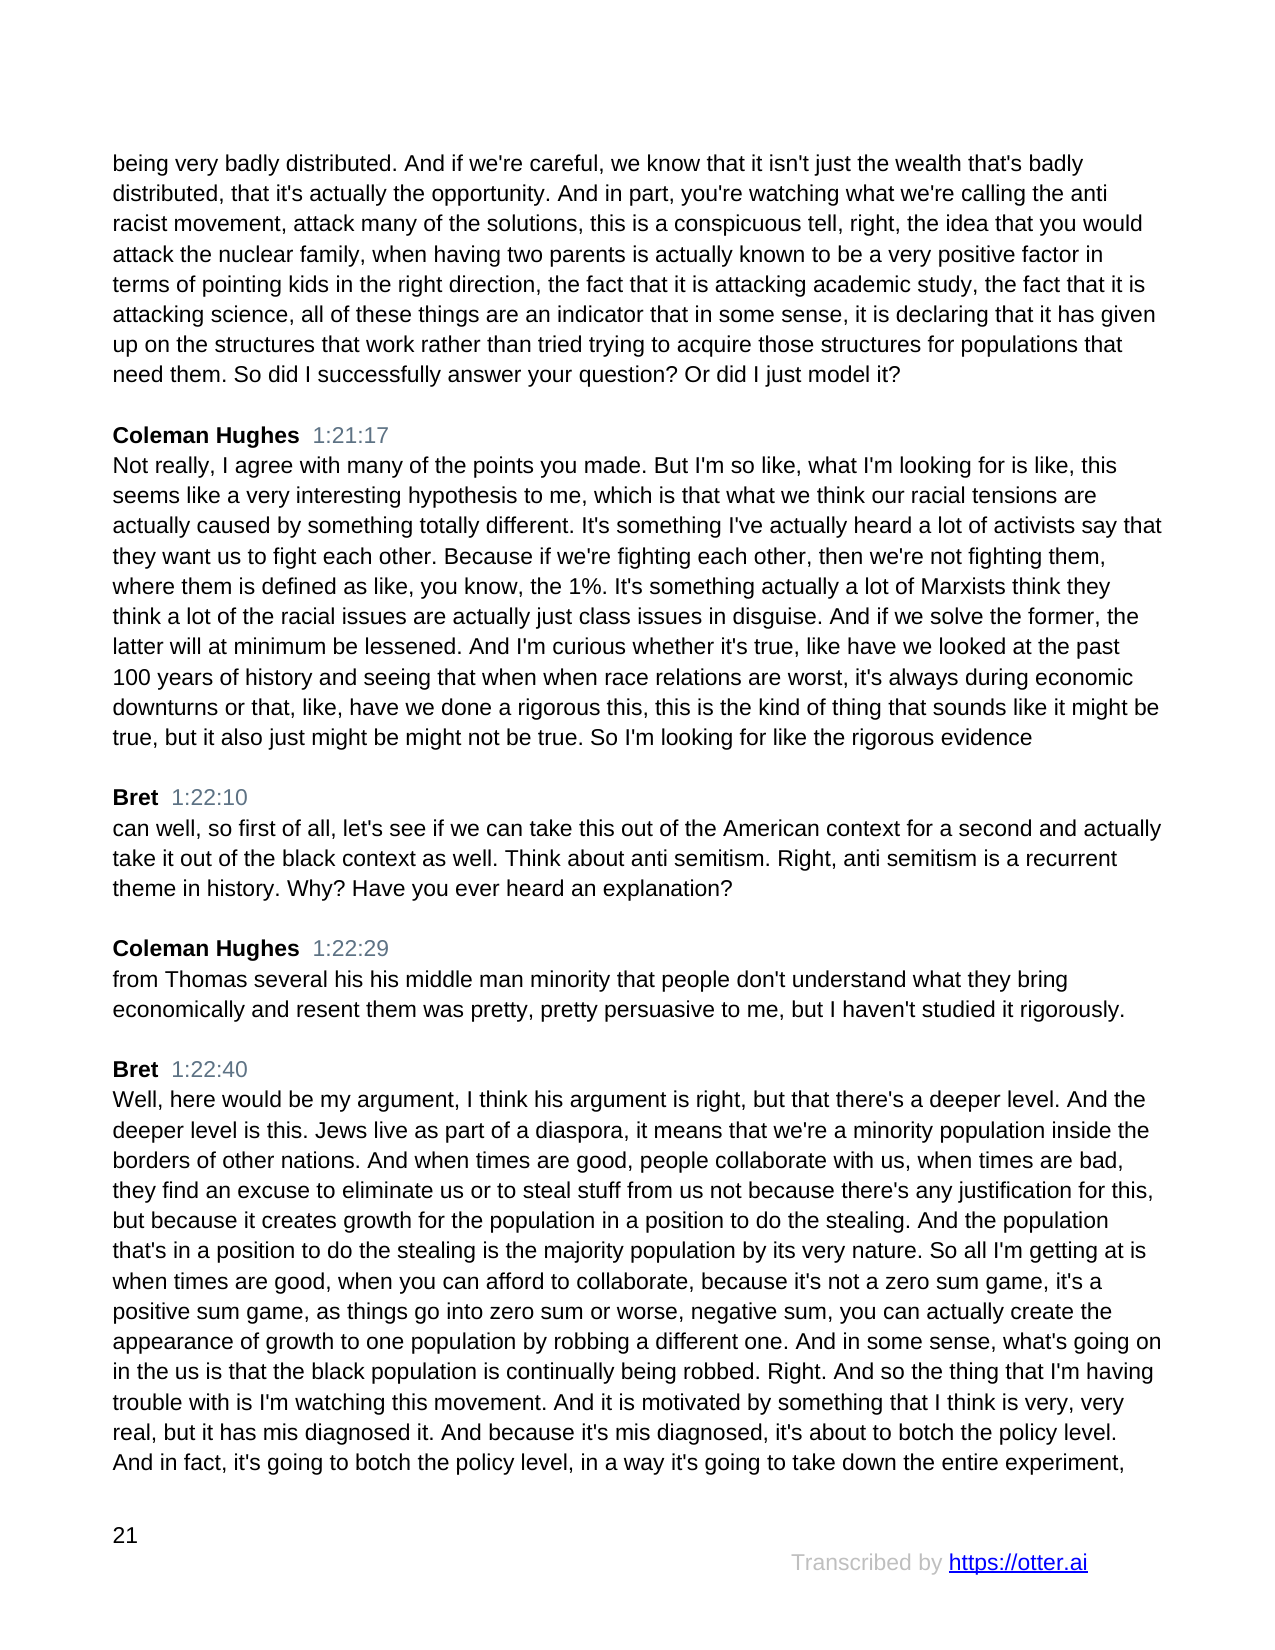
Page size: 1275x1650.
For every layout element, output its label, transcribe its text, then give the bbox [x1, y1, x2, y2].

text can well, so first of all, let's see if we can take this out of the American context for a second and actually take it out of the black context as well. Think about anti semitism. Right, anti semitism is a recurrent theme in history. Why? Have you ever heard an explanation? [112, 814, 1162, 901]
text Bret 1:22:40 [112, 1056, 1162, 1083]
text Bret 1:22:10 [112, 784, 1162, 811]
text Coleman Hughes 1:22:29 [112, 935, 1162, 962]
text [112, 1086, 1162, 1475]
text from Thomas several his his middle man minority that people don't understand what they bring economically and resent them was pretty, pretty persuasive to me, but I haven't studied it rigorously. [112, 966, 1162, 1022]
text Not really, I agree with many of the points you made. But I'm so like, what I'm looking for is like, this seems like a very interesting hypothesis to me, which is that what we think our racial tensions are actually caused by something totally different. It's something I've actually heard a lot of activists say that they want us to fight each other. Because if we're fighting each other, then we're not fighting them, where them is defined as like, you know, the 1%. It's something actually a lot of Marxists think they think a lot of the racial issues are actually just class issues in disguise. And if we solve the former, the latter will at minimum be lessened. And I'm curious whether it's true, like have we looked at the past 100 years of history and seeing that when when race relations are worst, it's always during economic downturns or that, like, have we done a rigorous this, this is the kind of thing that sounds like it might be true, but it also just might be might not be true. So I'm looking for like the rigorous evidence [112, 452, 1162, 750]
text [112, 150, 1162, 388]
text Coleman Hughes 1:21:17 [112, 422, 1162, 448]
